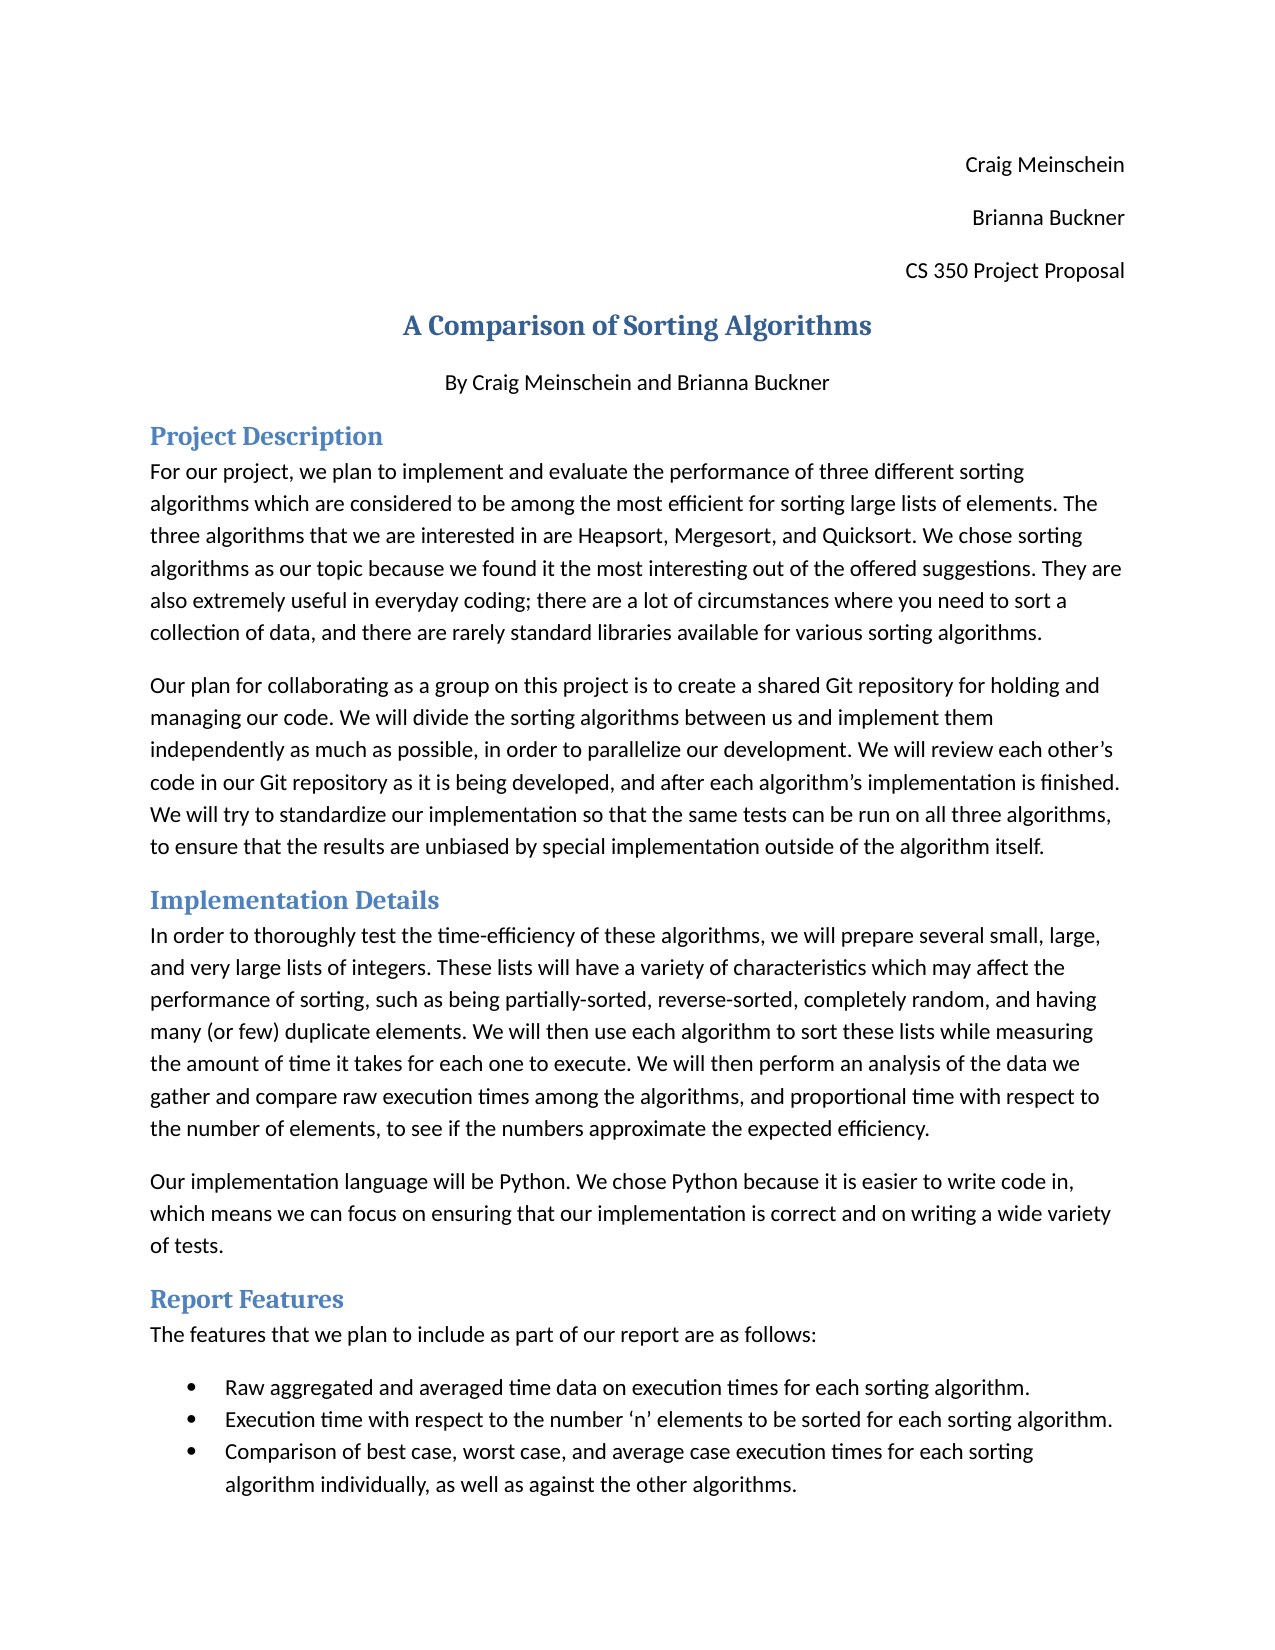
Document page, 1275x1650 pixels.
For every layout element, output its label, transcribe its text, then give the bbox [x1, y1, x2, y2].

text Craig Meinschein [150, 150, 1125, 178]
text Our plan for collaborating as a group on this project is to create a shared Git repository for holding and managing our code. We will divide the sorting algorithms between us and implement them independently as much as possible, in order to parallelize our development. We will review each other’s code in our Git repository as it is being developed, and after each algorithm’s implementation is finished. We will try to standardize our implementation so that the same tests can be run on all three algorithms, to ensure that the results are unbiased by special implementation outside of the algorithm itself. [150, 671, 1125, 860]
list Comparison of best case, worst case, and average case execution times for each sorting algorithm individually, as well as against the other algorithms. [187, 1437, 1125, 1498]
text A Comparison of Sorting Algorithms [150, 309, 1125, 343]
text Brianna Buckner [150, 203, 1125, 231]
text CS 350 Project Proposal [150, 256, 1125, 284]
text Our implementation language will be Python. We chose Python because it is easier to write code in, which means we can focus on ensuring that our implementation is correct and on writing a wide variety of tests. [150, 1167, 1125, 1259]
text In order to thoroughly test the time-efficiency of these algorithms, we will prepare several small, large, and very large lists of integers. These lists will have a variety of characteristics which may affect the performance of sorting, such as being partially-sorted, reverse-sorted, completely random, and having many (or few) duplicate elements. We will then use each algorithm to sort these lists while measuring the amount of time it takes for each one to execute. We will then perform an analysis of the data we gather and compare raw execution times among the algorithms, and proportional time with respect to the number of elements, to see if the numbers approximate the expected efficiency. [150, 921, 1125, 1142]
text For our project, we plan to implement and evaluate the performance of three different sorting algorithms which are considered to be among the most efficient for sorting large lists of elements. The three algorithms that we are interested in are Heapsort, Mergesort, and Quicksort. We chose sorting algorithms as our topic because we found it the most interesting out of the offered suggestions. They are also extremely useful in everyday coding; there are a lot of circumstances where you need to sort a collection of data, and there are rarely standard libraries available for various sorting algorithms. [150, 457, 1125, 646]
list Execution time with respect to the number ‘n’ elements to be sorted for each sorting algorithm. [187, 1405, 1125, 1433]
text The features that we plan to include as part of our report are as follows: [150, 1320, 1125, 1348]
text By Craig Meinschein and Brianna Buckner [150, 368, 1125, 396]
list Raw aggregated and averaged time data on execution times for each sorting algorithm. [187, 1373, 1125, 1401]
subtitle Implementation Details [150, 885, 1125, 916]
subtitle Project Description [150, 421, 1125, 453]
subtitle Report Features [150, 1284, 1125, 1316]
